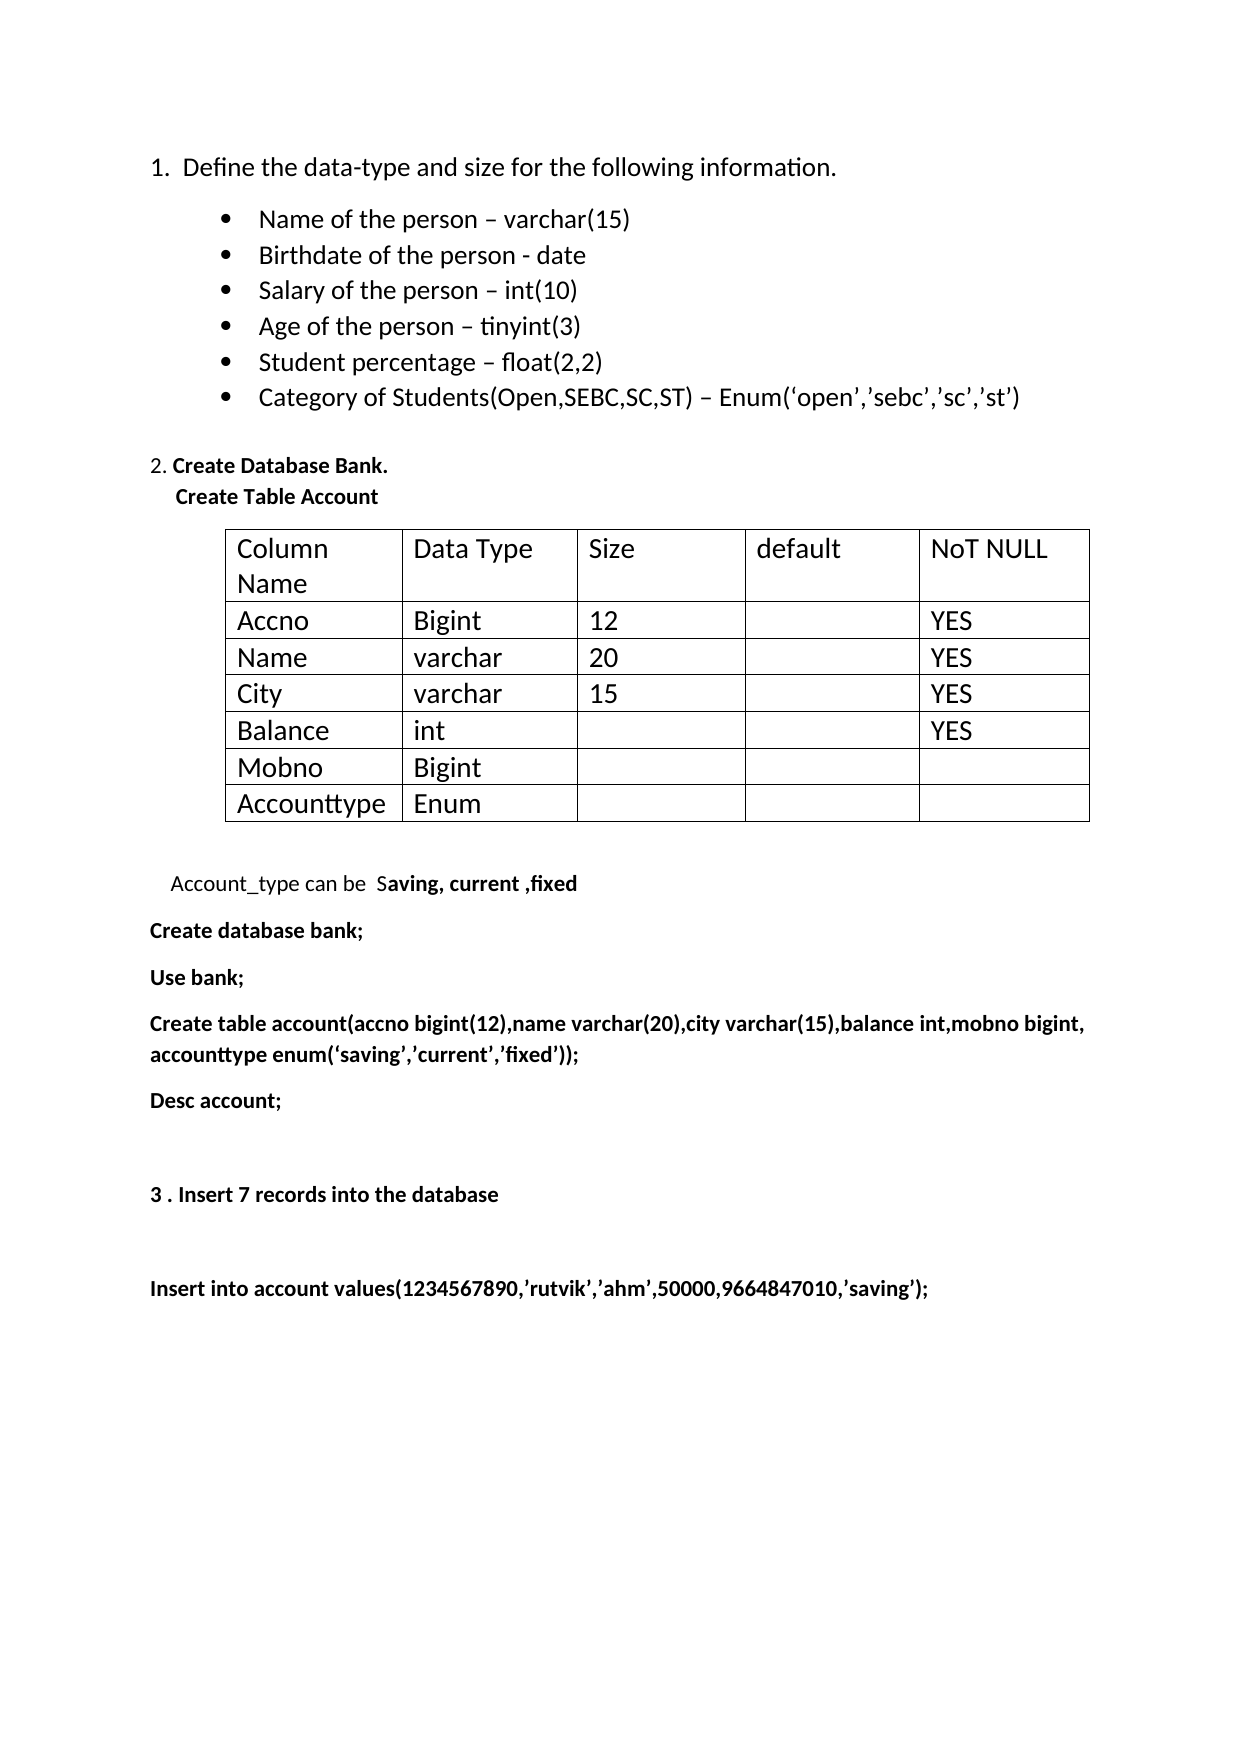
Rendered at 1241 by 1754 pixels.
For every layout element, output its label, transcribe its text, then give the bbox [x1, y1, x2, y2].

table_cell Bigint [403, 749, 577, 784]
table_header NoT NULL [920, 530, 1089, 601]
list Create Table Account [150, 482, 1090, 510]
text Account_type can be Saving, current ,fixed [150, 869, 1090, 897]
table_cell YES [920, 712, 1089, 748]
table_cell City [226, 675, 402, 711]
table_cell int [403, 712, 577, 748]
text Use bank; [150, 963, 1090, 991]
text 3 . Insert 7 records into the database [150, 1180, 1090, 1208]
table_cell [746, 675, 919, 711]
list 2. Create Database Bank. [150, 452, 1090, 480]
table_cell [578, 785, 745, 821]
text Create table account(accno bigint(12),name varchar(20),city varchar(15),balance int,mobno bigint, accounttype enum(‘saving’,’current’,’fixed’)); [150, 1009, 1090, 1068]
text Desc account; [150, 1087, 1090, 1115]
table_cell 15 [578, 675, 745, 711]
table_cell Accounttype [226, 785, 402, 821]
table_cell [746, 602, 919, 638]
table_cell YES [920, 602, 1089, 638]
list Salary of the person – int(10) [221, 273, 1090, 307]
table_header Size [578, 530, 745, 601]
text Create database bank; [150, 916, 1090, 944]
table_cell Mobno [226, 749, 402, 784]
text Insert into account values(1234567890,’rutvik’,’ahm’,50000,9664847010,’saving’); [150, 1274, 1090, 1302]
table_header Column Name [226, 530, 402, 601]
list Name of the person – varchar(15) [221, 202, 1090, 235]
list Category of Students(Open,SEBC,SC,ST) – Enum(‘open’,’sebc’,’sc’,’st’) [221, 380, 1090, 413]
table_cell varchar [403, 675, 577, 711]
table_cell Bigint [403, 602, 577, 638]
table_cell Name [226, 639, 402, 674]
table_cell Enum [403, 785, 577, 821]
table_cell Balance [226, 712, 402, 748]
list Birthdate of the person - date [221, 238, 1090, 271]
table_cell YES [920, 675, 1089, 711]
text 1. Define the data-type and size for the following information. [150, 150, 1090, 183]
table_cell 12 [578, 602, 745, 638]
table_cell [578, 712, 745, 748]
table_cell [578, 749, 745, 784]
table_cell 20 [578, 639, 745, 674]
table_cell [746, 785, 919, 821]
table_header Data Type [403, 530, 577, 601]
table_cell [746, 749, 919, 784]
table_cell [920, 749, 1089, 784]
table_header default [746, 530, 919, 601]
table_cell Accno [226, 602, 402, 638]
table_cell [746, 712, 919, 748]
table_cell varchar [403, 639, 577, 674]
table_cell YES [920, 639, 1089, 674]
list Student percentage – float(2,2) [221, 345, 1090, 378]
table_cell [920, 785, 1089, 821]
table_cell [746, 639, 919, 674]
list Age of the person – tinyint(3) [221, 309, 1090, 342]
